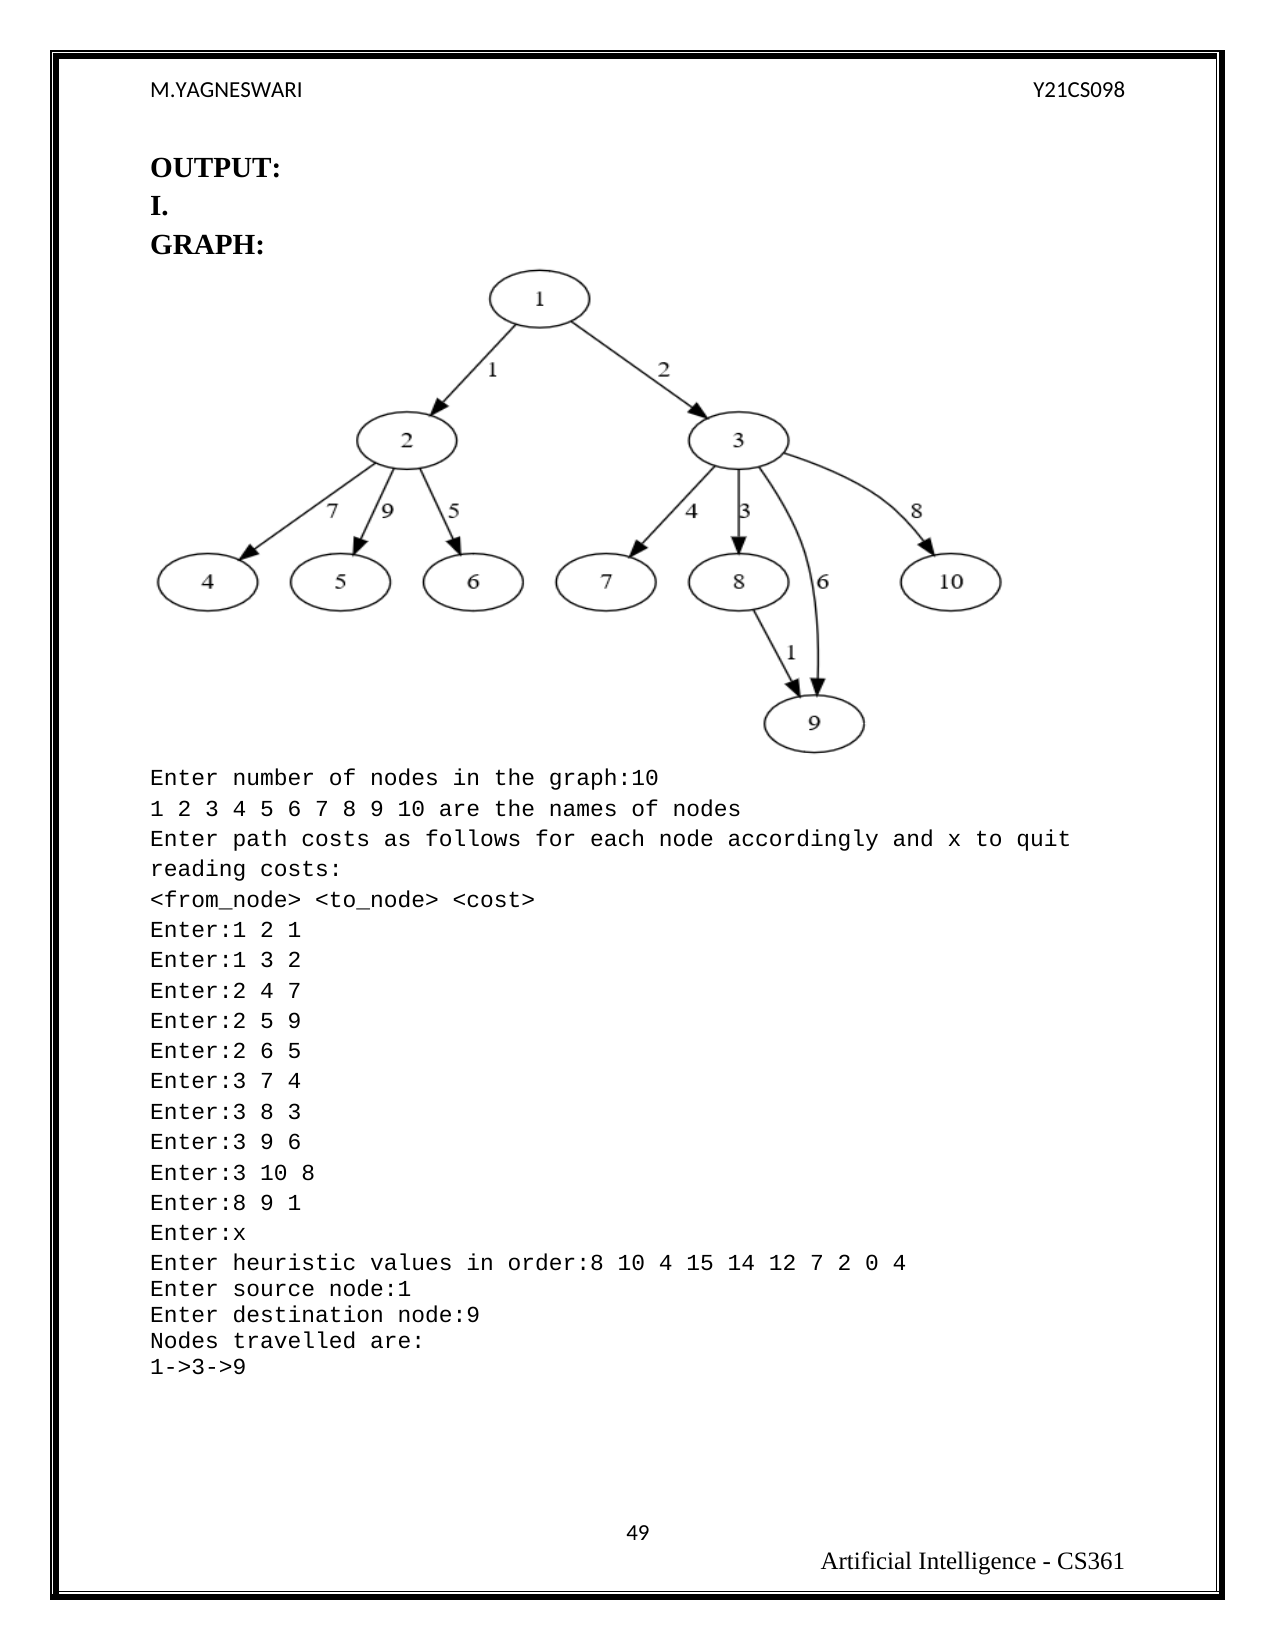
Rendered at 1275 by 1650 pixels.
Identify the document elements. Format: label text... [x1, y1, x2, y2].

text 1 2 3 4 5 6 7 8 9 10 are the names of nodes [150, 793, 1125, 823]
text Enter source node:1 [150, 1278, 1125, 1304]
text Enter:2 5 9 [150, 1005, 1125, 1035]
text Enter:1 3 2 [150, 944, 1125, 974]
text 1->3->9 [150, 1356, 1125, 1381]
text Enter:x [150, 1217, 1125, 1247]
text Enter:3 9 6 [150, 1126, 1125, 1156]
text Enter number of nodes in the graph:10 [150, 762, 1125, 793]
text Nodes travelled are: [150, 1329, 1125, 1356]
text Enter:8 9 1 [150, 1187, 1125, 1217]
text Enter:1 2 1 [150, 914, 1125, 944]
picture [150, 264, 1009, 759]
text Enter:2 6 5 [150, 1035, 1125, 1066]
text Enter:3 7 4 [150, 1066, 1125, 1096]
text Enter:3 10 8 [150, 1156, 1125, 1187]
text <from_node> <to_node> <cost> [150, 884, 1125, 914]
text Enter:2 4 7 [150, 974, 1125, 1005]
text I. [150, 188, 1125, 222]
text Enter heuristic values in order:8 10 4 15 14 12 7 2 0 4 [150, 1247, 1125, 1278]
text OUTPUT: [150, 150, 1125, 183]
text Enter destination node:9 [150, 1304, 1125, 1329]
text Enter path costs as follows for each node accordingly and x to quit reading costs: [150, 823, 1125, 884]
text Enter:3 8 3 [150, 1096, 1125, 1126]
